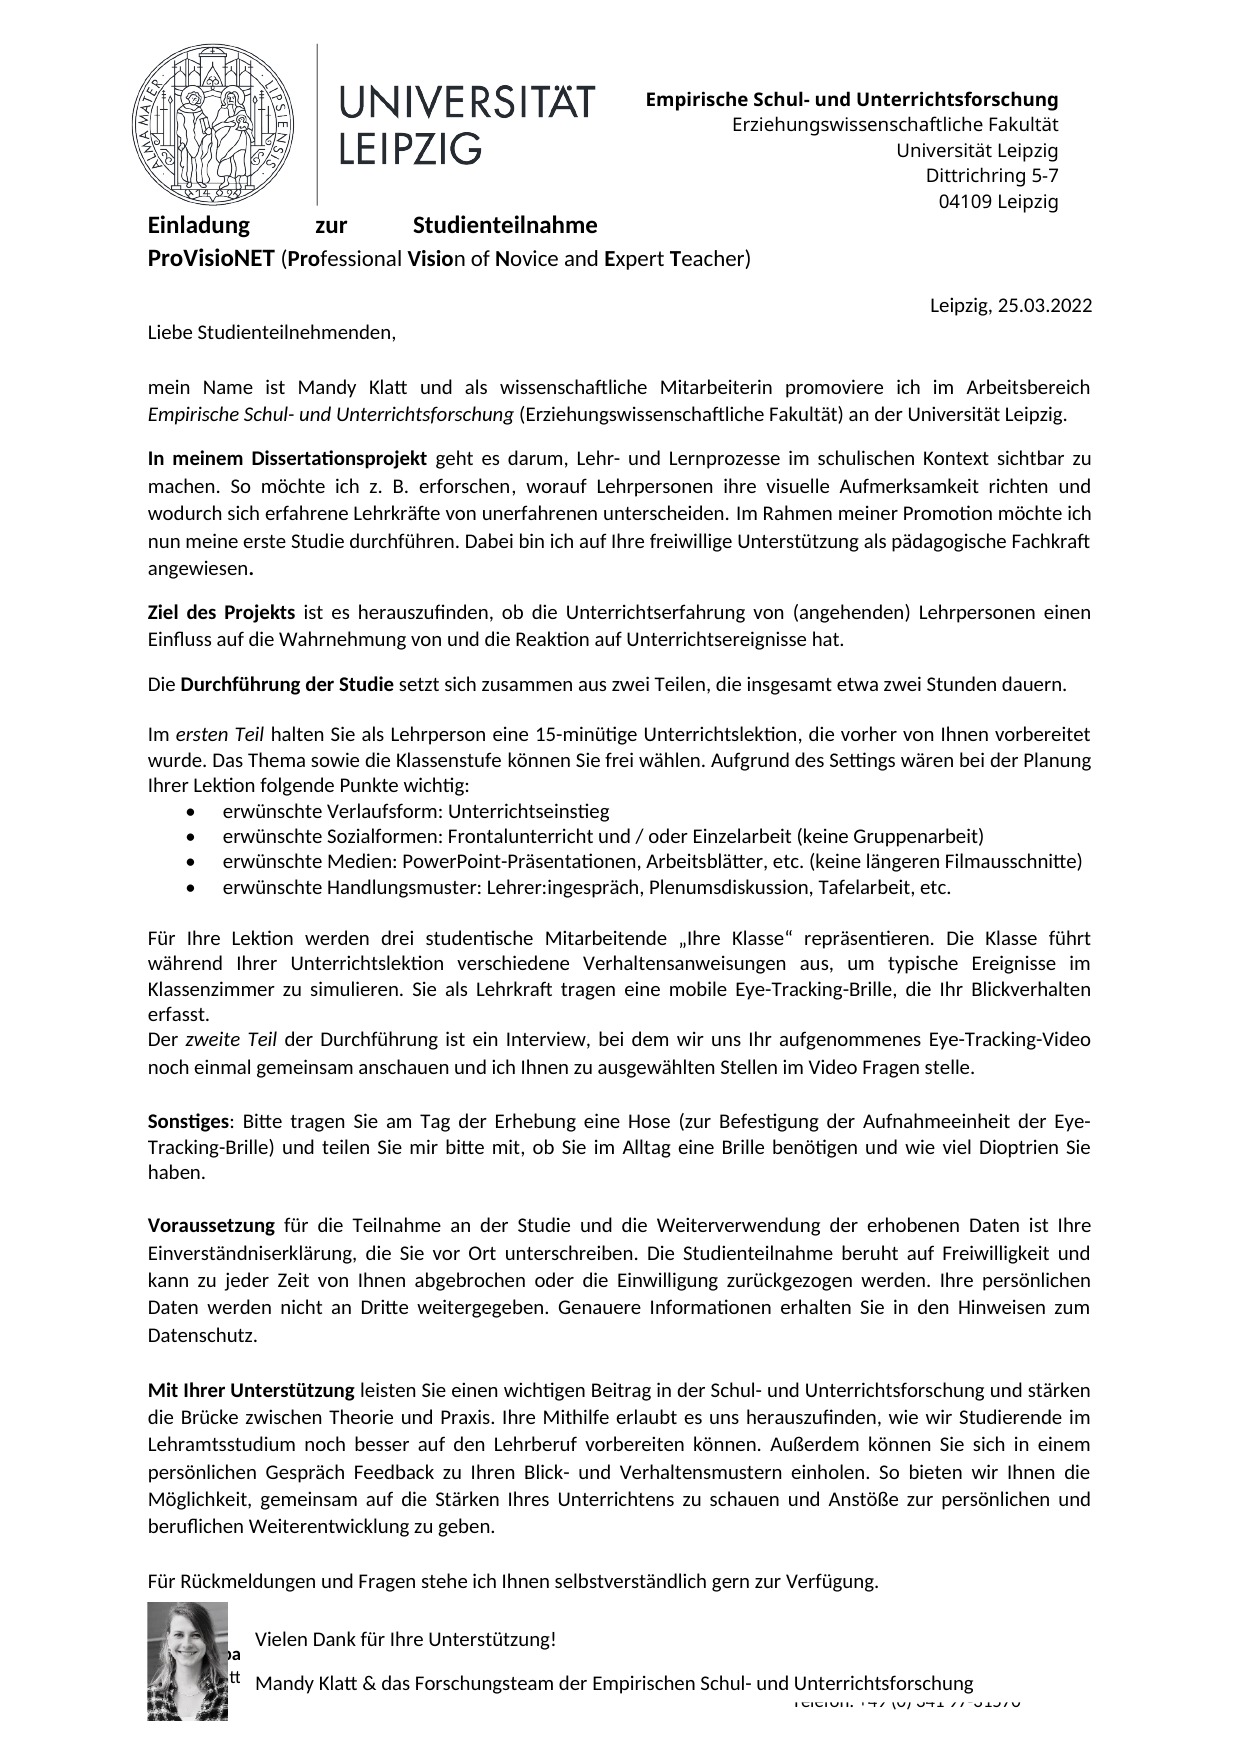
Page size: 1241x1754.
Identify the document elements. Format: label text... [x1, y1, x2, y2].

list erwünschte Medien: PowerPoint-Präsentationen, Arbeitsblätter, etc. (keine längeren Filmausschnitte) [185, 849, 1093, 874]
text Der zweite Teil der Durchführung ist ein Interview, bei dem wir uns Ihr aufgenommenes Eye-Tracking-Video noch einmal gemeinsam anschauen und ich Ihnen zu ausgewählten Stellen im Video Fragen stelle. [148, 1027, 1093, 1079]
text Leipzig, 25.03.2022 [148, 292, 1093, 317]
text Voraussetzung für die Teilnahme an der Studie und die Weiterverwendung der erhobenen Daten ist Ihre Einverständniserklärung, die Sie vor Ort unterschreiben. Die Studienteilnahme beruht auf Freiwilligkeit und kann zu jeder Zeit von Ihnen abgebrochen oder die Einwilligung zurückgezogen werden. Ihre persönlichen Daten werden nicht an Dritte weitergegeben. Genauere Informationen erhalten Sie in den Hinweisen zum Datenschutz. [148, 1212, 1093, 1347]
text Im ersten Teil halten Sie als Lehrperson eine 15-minütige Unterrichtslektion, die vorher von Ihnen vorbereitet wurde. Das Thema sowie die Klassenstufe können Sie frei wählen. Aufgrund des Settings wären bei der Planung Ihrer Lektion folgende Punkte wichtig: [148, 722, 1093, 798]
text Sonstiges: Bitte tragen Sie am Tag der Erhebung eine Hose (zur Befestigung der Aufnahmeeinheit der Eye-Tracking-Brille) und teilen Sie mir bitte mit, ob Sie im Alltag eine Brille benötigen und wie viel Dioptrien Sie haben. [148, 1109, 1093, 1185]
text Ziel des Projekts ist es herauszufinden, ob die Unterrichtserfahrung von (angehenden) Lehrpersonen einen Einfluss auf die Wahrnehmung von und die Reaktion auf Unterrichtsereignisse hat. [148, 599, 1093, 652]
list erwünschte Sozialformen: Frontalunterricht und / oder Einzelarbeit (keine Gruppenarbeit) [185, 823, 1093, 849]
picture [129, 41, 665, 208]
text In meinem Dissertationsprojekt geht es darum, Lehr- und Lernprozesse im schulischen Kontext sichtbar zu machen. So möchte ich z. B. erforschen, worauf Lehrpersonen ihre visuelle Aufmerksamkeit richten und wodurch sich erfahrene Lehrkräfte von unerfahrenen unterscheiden. Im Rahmen meiner Promotion möchte ich nun meine erste Studie durchführen. Dabei bin ich auf Ihre freiwillige Unterstützung als pädagogische Fachkraft angewiesen. [148, 446, 1093, 581]
text mein Name ist Mandy Klatt und als wissenschaftliche Mitarbeiterin promoviere ich im Arbeitsbereich Empirische Schul- und Unterrichtsforschung (Erziehungswissenschaftliche Fakultät) an der Universität Leipzig. [148, 374, 1093, 427]
text Für Ihre Lektion werden drei studentische Mitarbeitende „Ihre Klasse“ repräsentieren. Die Klasse führt während Ihrer Unterrichtslektion verschiedene Verhaltensanweisungen aus, um typische Ereignisse im Klassenzimmer zu simulieren. Sie als Lehrkraft tragen eine mobile Eye-Tracking-Brille, die Ihr Blickverhalten erfasst. [148, 925, 1093, 1027]
picture [147, 1602, 228, 1721]
list erwünschte Verlaufsform: Unterrichtseinstieg [185, 798, 1093, 823]
text Für Rückmeldungen und Fragen stehe ich Ihnen selbstverständlich gern zur Verfügung. [148, 1541, 1093, 1594]
text Einladung zur Studienteilnahme ProVisioNET (Professional Vision of Novice and Expert Teacher) [148, 148, 1093, 273]
text Mit Ihrer Unterstützung leisten Sie einen wichtigen Beitrag in der Schul- und Unterrichtsforschung und stärken die Brücke zwischen Theorie und Praxis. Ihre Mithilfe erlaubt es uns herauszufinden, wie wir Studierende im Lehramtsstudium noch besser auf den Lehrberuf vorbereiten können. Außerdem können Sie sich in einem persönlichen Gespräch Feedback zu Ihren Blick- und Verhaltensmustern einholen. So bieten wir Ihnen die Möglichkeit, gemeinsam auf die Stärken Ihres Unterrichtens zu schauen und Anstöße zur persönlichen und beruflichen Weiterentwicklung zu geben. [148, 1377, 1093, 1539]
text Die Durchführung der Studie setzt sich zusammen aus zwei Teilen, die insgesamt etwa zwei Stunden dauern. [148, 671, 1093, 696]
text Liebe Studienteilnehmenden, [148, 319, 1093, 345]
list erwünschte Handlungsmuster: Lehrer:ingespräch, Plenumsdiskussion, Tafelarbeit, etc. [185, 874, 1093, 899]
